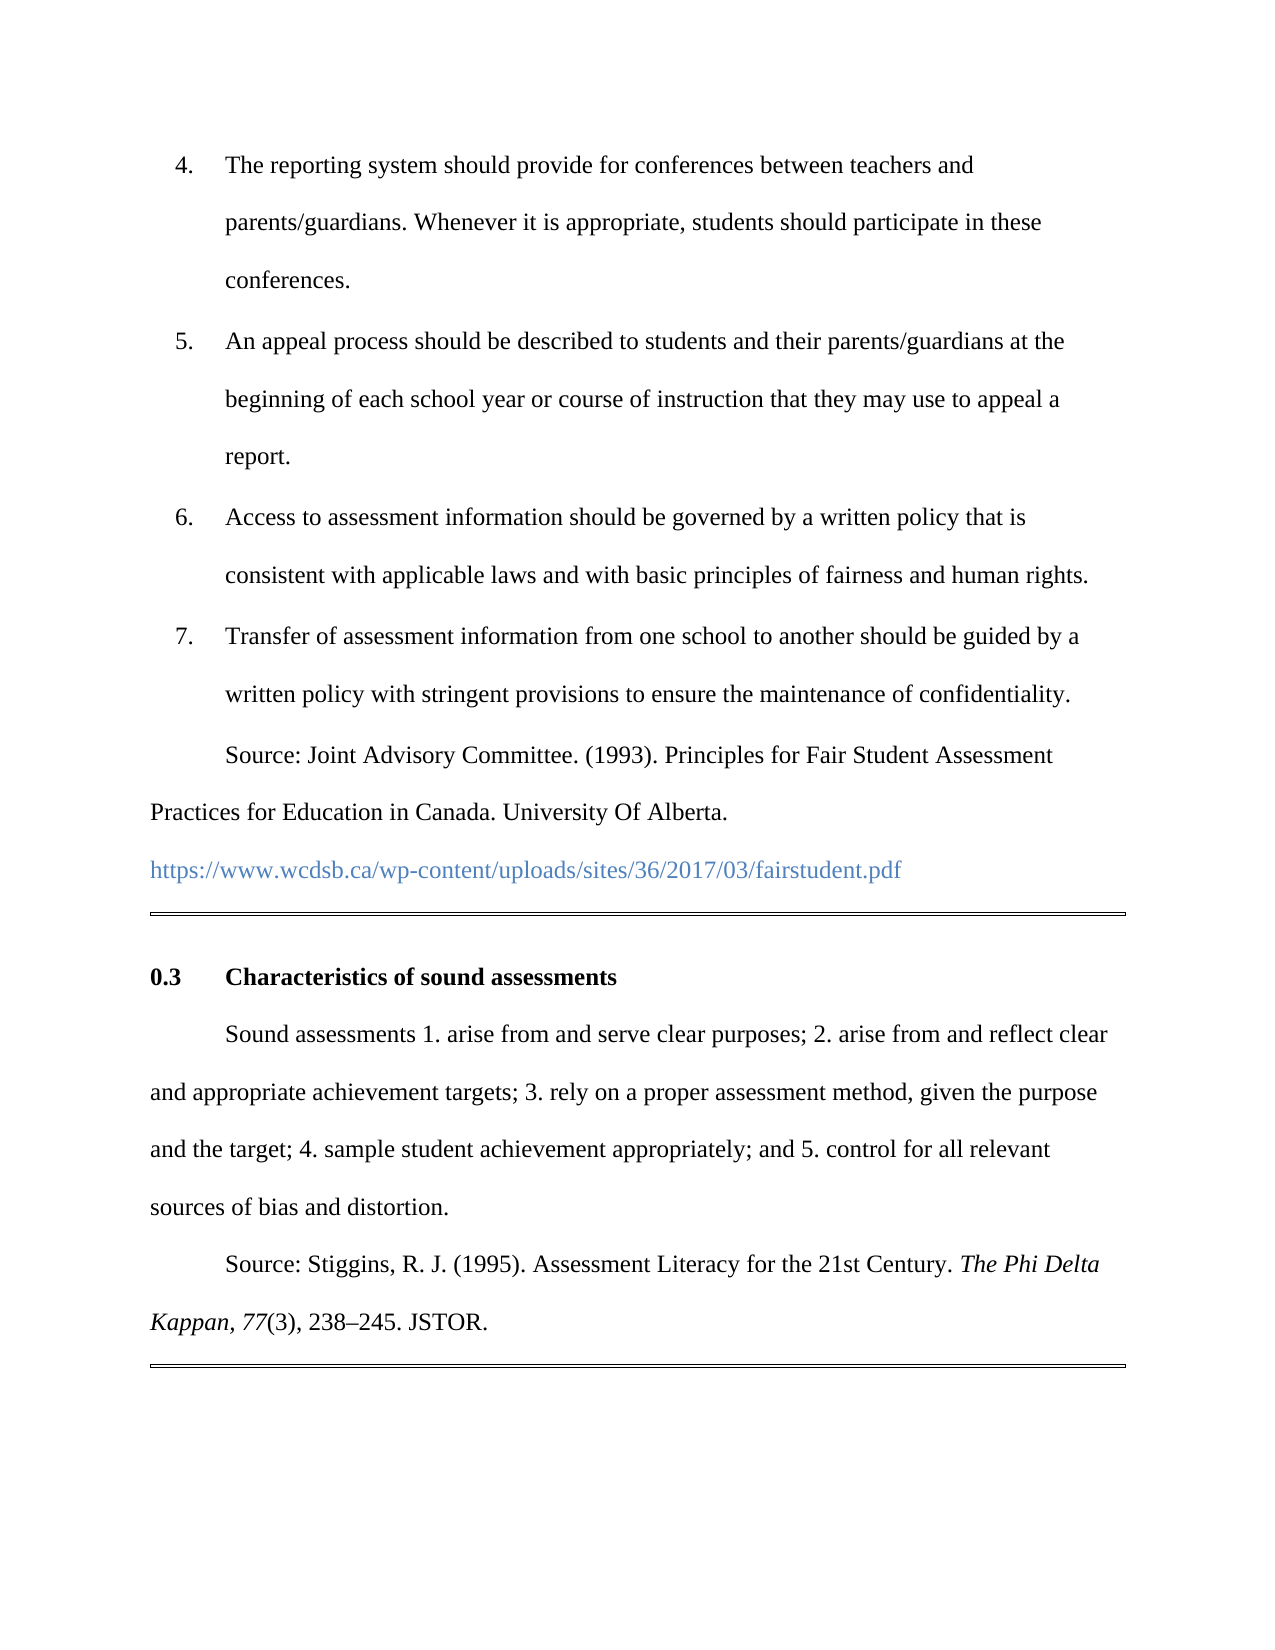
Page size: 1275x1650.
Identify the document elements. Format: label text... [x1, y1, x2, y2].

text Sound assessments 1. arise from and serve clear purposes; 2. arise from and reflect clear and appropriate achievement targets; 3. rely on a proper assessment method, given the purpose and the target; 4. sample student achievement appropriately; and 5. control for all relevant sources of bias and distortion. [150, 1019, 1125, 1221]
text Source: Stiggins, R. J. (1995). Assessment Literacy for the 21st Century. The Phi Delta Kappan, 77(3), 238–245. JSTOR. [150, 1249, 1125, 1336]
subtitle 0.3 Characteristics of sound assessments [150, 962, 1125, 991]
text Source: Joint Advisory Committee. (1993). Principles for Fair Student Assessment Practices for Education in Canada. University Of Alberta. https://www.wcdsb.ca/wp-content/uploads/sites/36/2017/03/fairstudent.pdf [150, 740, 1125, 884]
list An appeal process should be described to students and their parents/guardians at the beginning of each school year or course of instruction that they may use to appeal a report. [175, 326, 1125, 470]
list Transfer of assessment information from one school to another should be guided by a written policy with stringent provisions to ensure the maintenance of confidentiality. [175, 621, 1125, 707]
list Access to assessment information should be governed by a written policy that is consistent with applicable laws and with basic principles of fairness and human rights. [175, 502, 1125, 589]
list The reporting system should provide for conferences between teachers and parents/guardians. Whenever it is appropriate, students should participate in these conferences. [175, 150, 1125, 294]
